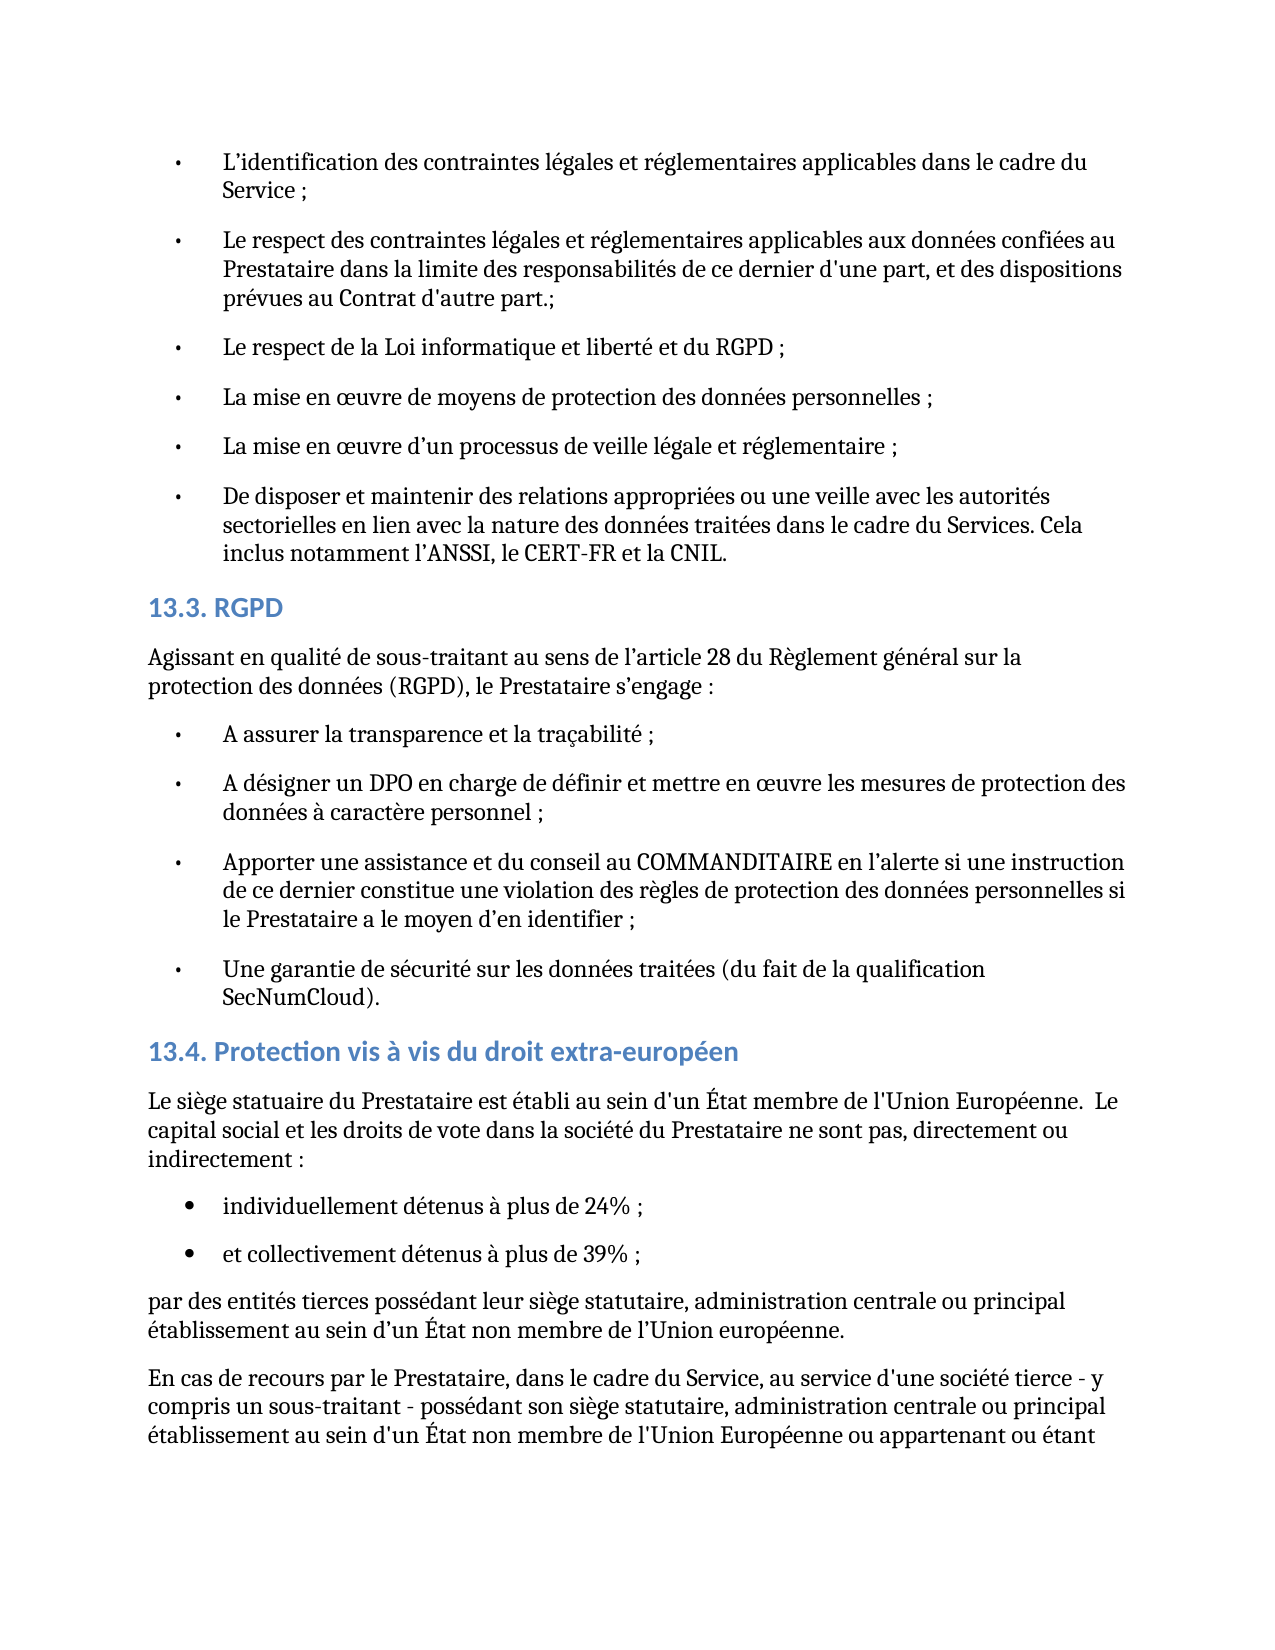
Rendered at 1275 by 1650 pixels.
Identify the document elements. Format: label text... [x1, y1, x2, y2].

list et collectivement détenus à plus de 39% ; [185, 1240, 1127, 1268]
list individuellement détenus à plus de 24% ; [185, 1192, 1127, 1221]
text par des entités tierces possédant leur siège statutaire, administration centrale ou principal établissement au sein d’un État non membre de l’Union européenne. [148, 1287, 1127, 1345]
list A assurer la transparence et la traçabilité ; [173, 719, 1127, 748]
list Le respect des contraintes légales et réglementaires applicables aux données confiées au Prestataire dans la limite des responsabilités de ce dernier d'une part, et des dispositions prévues au Contrat d'autre part.; [173, 226, 1127, 312]
list L’identification des contraintes légales et réglementaires applicables dans le cadre du Service ; [173, 148, 1127, 205]
text Le siège statuaire du Prestataire est établi au sein d'un État membre de l'Union Européenne. Le capital social et les droits de vote dans la société du Prestataire ne sont pas, directement ou indirectement : [148, 1087, 1127, 1173]
text Agissant en qualité de sous-traitant au sens de l’article 28 du Règlement général sur la protection des données (RGPD), le Prestataire s’engage : [148, 643, 1127, 701]
subtitle 13.4. Protection vis à vis du droit extra-européen [148, 1033, 1127, 1068]
list Apporter une assistance et du conseil au COMMANDITAIRE en l’alerte si une instruction de ce dernier constitue une violation des règles de protection des données personnelles si le Prestataire a le moyen d’en identifier ; [173, 847, 1127, 934]
list De disposer et maintenir des relations appropriées ou une veille avec les autorités sectorielles en lien avec la nature des données traitées dans le cadre du Services. Cela inclus notamment l’ANSSI, le CERT-FR et la CNIL. [173, 482, 1127, 568]
list La mise en œuvre d’un processus de veille légale et réglementaire ; [173, 432, 1127, 461]
subtitle 13.3. RGPD [148, 589, 1127, 624]
list Le respect de la Loi informatique et liberté et du RGPD ; [173, 333, 1127, 362]
list A désigner un DPO en charge de définir et mettre en œuvre les mesures de protection des données à caractère personnel ; [173, 769, 1127, 827]
list Une garantie de sécurité sur les données traitées (du fait de la qualification SecNumCloud). [173, 954, 1127, 1012]
list La mise en œuvre de moyens de protection des données personnelles ; [173, 383, 1127, 411]
